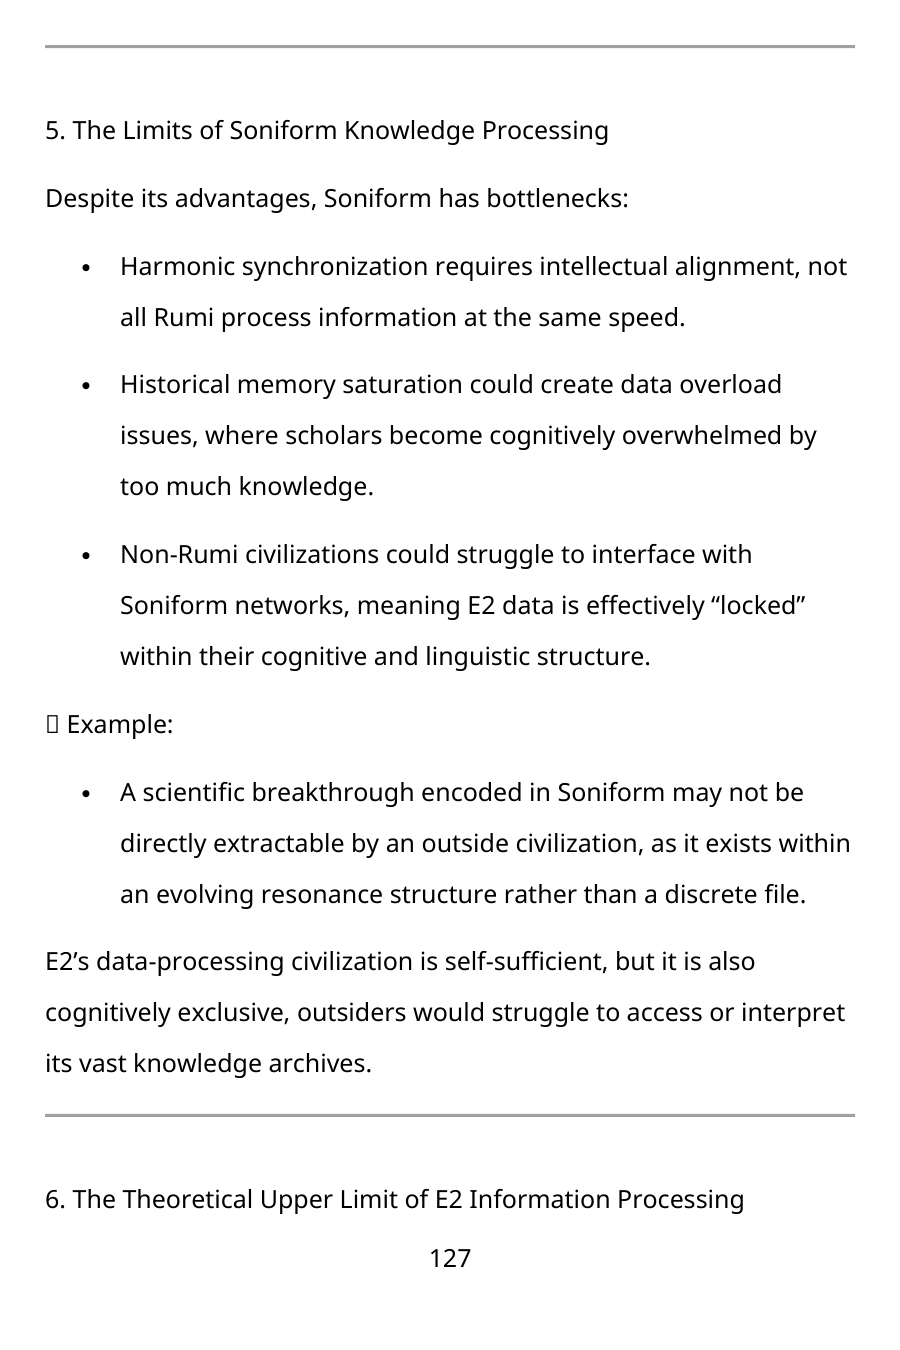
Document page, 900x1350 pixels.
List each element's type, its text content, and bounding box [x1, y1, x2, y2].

list A scientific breakthrough encoded in Soniform may not be directly extractable by an outside civilization, as it exists within an evolving resonance structure rather than a discrete file. [82, 774, 855, 910]
text 🔹 Example: [45, 706, 855, 741]
text 6. The Theoretical Upper Limit of E2 Information Processing [45, 1181, 855, 1216]
text E2’s data-processing civilization is self-sufficient, but it is also cognitively exclusive, outsiders would struggle to access or interpret its vast knowledge archives. [45, 944, 855, 1080]
list Harmonic synchronization requires intellectual alignment, not all Rumi process information at the same speed. [82, 248, 855, 333]
text Despite its advantages, Soniform has bottlenecks: [45, 180, 855, 214]
list Non-Rumi civilizations could struggle to interface with Soniform networks, meaning E2 data is effectively “locked” within their cognitive and linguistic structure. [82, 537, 855, 673]
text 5. The Limits of Soniform Knowledge Processing [45, 113, 855, 147]
list Historical memory saturation could create data overload issues, where scholars become cognitively overwhelmed by too much knowledge. [82, 367, 855, 503]
